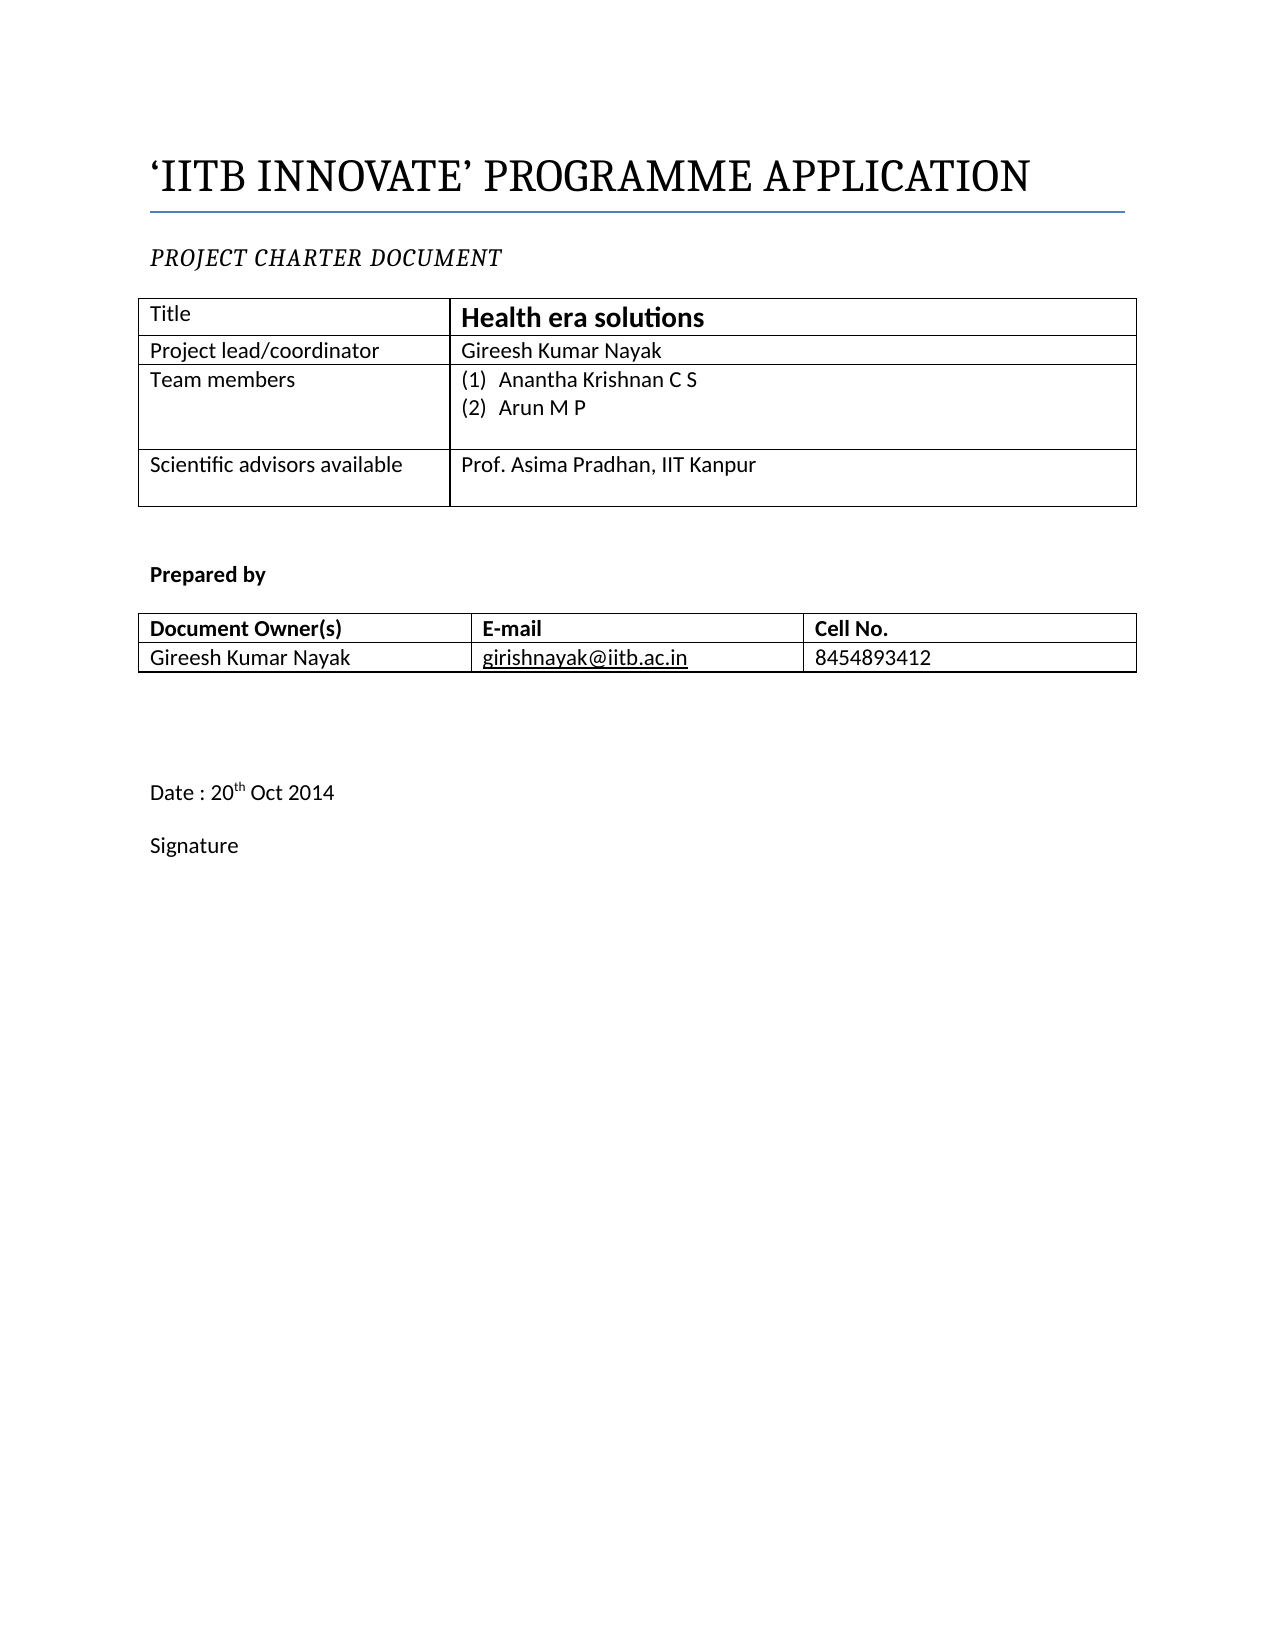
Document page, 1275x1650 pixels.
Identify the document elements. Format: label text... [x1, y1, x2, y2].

table_cell girishnayak@iitb.ac.in [472, 643, 803, 671]
table_cell Gireesh Kumar Nayak [139, 643, 471, 671]
table_cell Anantha Krishnan C S Arun M P [451, 365, 1136, 449]
title ‘IITB INNOVATE’ PROGRAMME APPLICATION [150, 150, 1125, 211]
table_cell Scientific advisors available [139, 450, 449, 506]
table_cell Team members [139, 365, 449, 449]
table_header Cell No. [804, 614, 1136, 642]
text Signature [150, 831, 1125, 859]
subtitle PROJECT CHARTER DOCUMENT [150, 244, 1125, 273]
table_header Title [139, 299, 449, 335]
table_header E-mail [472, 614, 803, 642]
text Date : 20th Oct 2014 [150, 778, 1125, 806]
text Prepared by [150, 560, 1125, 588]
table_cell 8454893412 [804, 643, 1136, 671]
table_cell Prof. Asima Pradhan, IIT Kanpur [451, 450, 1136, 506]
table_header Document Owner(s) [139, 614, 471, 642]
table_cell Project lead/coordinator [139, 336, 449, 364]
table_cell Gireesh Kumar Nayak [451, 336, 1136, 364]
table_header Health era solutions [451, 299, 1136, 335]
